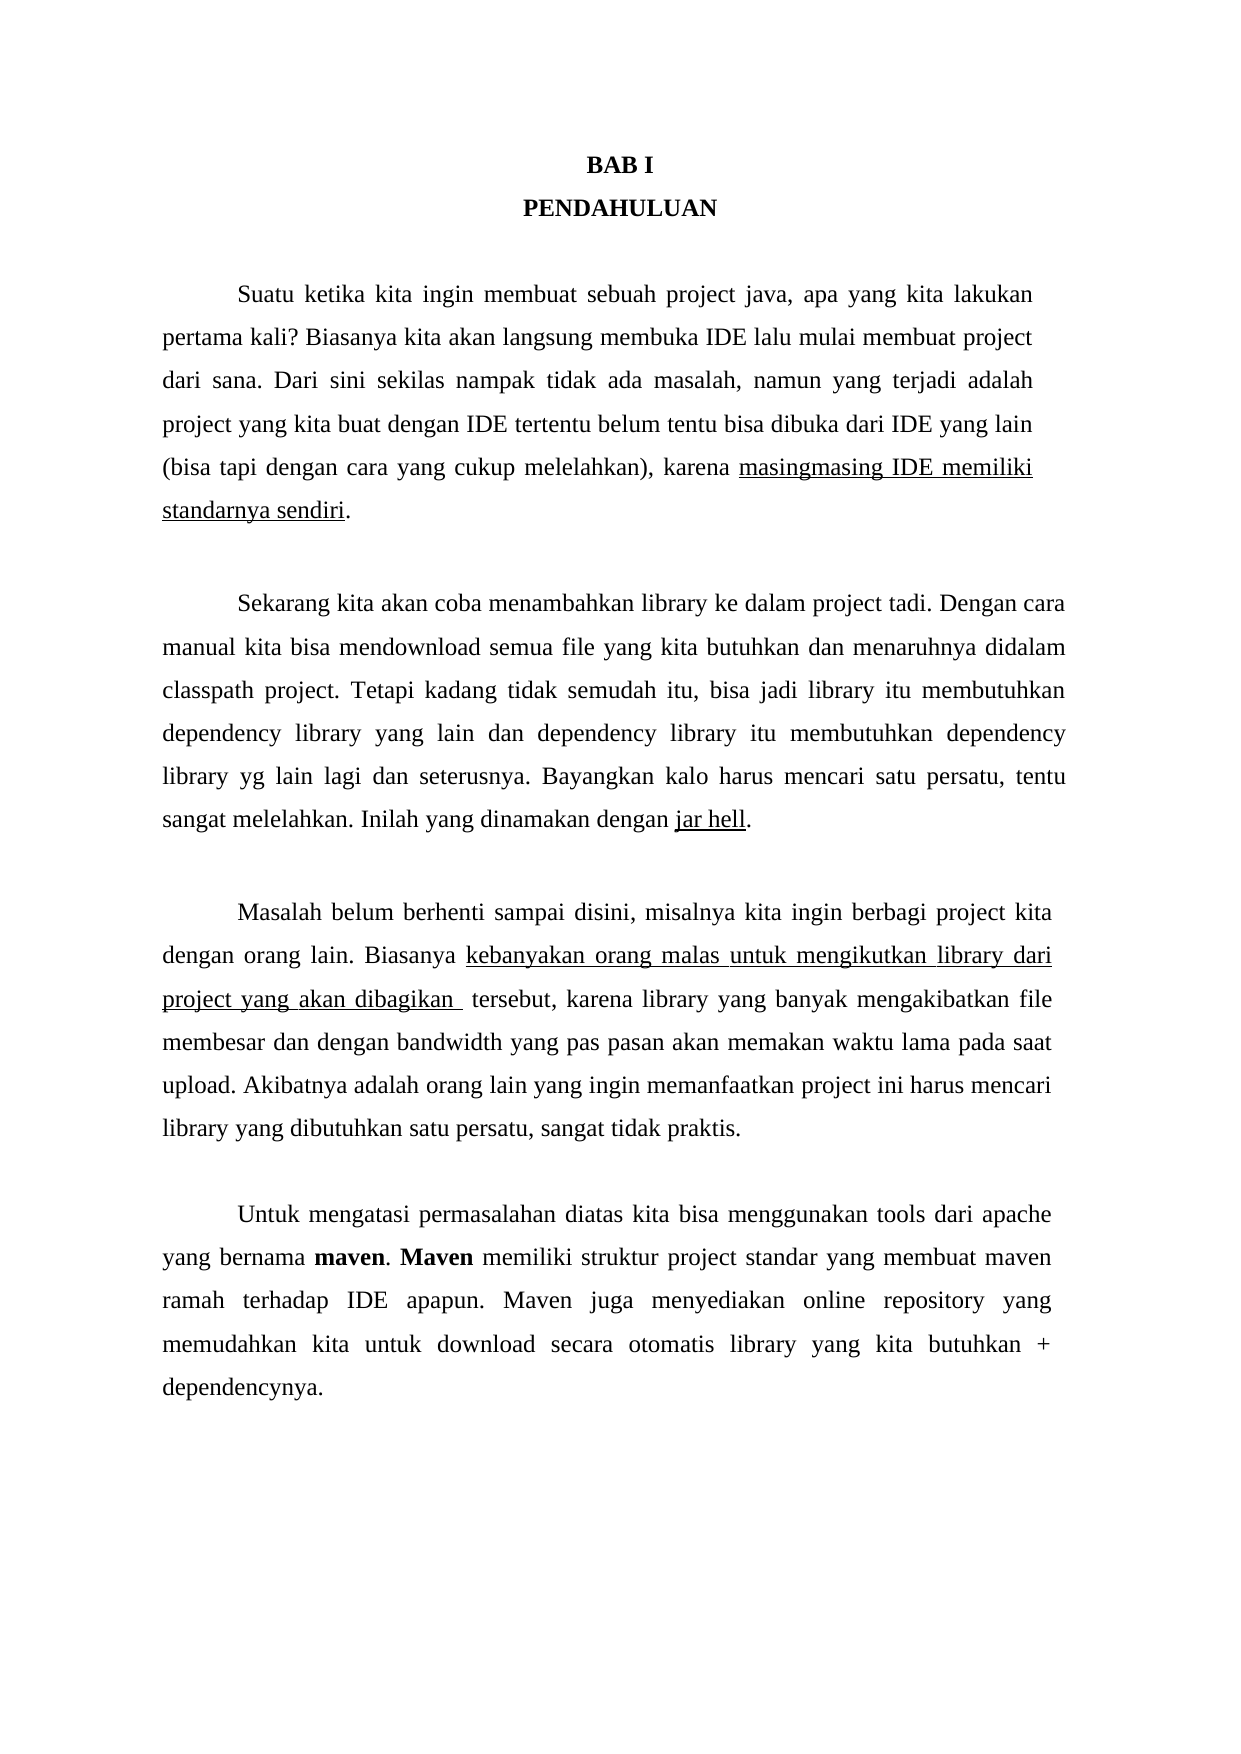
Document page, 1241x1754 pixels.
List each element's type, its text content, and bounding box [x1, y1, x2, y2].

text Masalah belum berhenti sampai disini, misalnya kita ingin berbagi project kita dengan orang lain. Biasanya kebanyakan orang malas untuk mengikutkan library dari project yang akan dibagikan tersebut, karena library yang banyak mengakibatkan file membesar dan dengan bandwidth yang pas­ pasan akan memakan waktu lama pada saat upload. Akibatnya adalah orang lain yang ingin memanfaatkan project ini harus mencari library yang dibutuhkan satu persatu, sangat tidak praktis. [162, 897, 1052, 1142]
text BAB I [150, 150, 1090, 179]
text Untuk mengatasi permasalahan diatas kita bisa menggunakan tools dari apache yang bernama maven. Maven memiliki struktur project standar yang membuat maven ramah terhadap IDE apapun. Maven juga menyediakan online repository yang memudahkan kita untuk download secara otomatis library yang kita butuhkan + dependency­nya. [162, 1199, 1052, 1401]
text PENDAHULUAN [150, 193, 1090, 222]
text Sekarang kita akan coba menambahkan library ke dalam project tadi. Dengan cara manual kita bisa mendownload semua file yang kita butuhkan dan menaruhnya didalam classpath project. Tetapi kadang tidak semudah itu, bisa jadi library itu membutuhkan dependency library yang lain dan dependency library itu membutuhkan dependency library yg lain lagi dan seterusnya. Bayangkan kalo harus mencari satu persatu, tentu sangat melelahkan. Inilah yang dinamakan dengan jar hell. [162, 588, 1066, 833]
text Suatu ketika kita ingin membuat sebuah project java, apa yang kita lakukan pertama kali? Biasanya kita akan langsung membuka IDE lalu mulai membuat project dari sana. Dari sini sekilas nampak tidak ada masalah, namun yang terjadi adalah project yang kita buat dengan IDE tertentu belum tentu bisa dibuka dari IDE yang lain (bisa tapi dengan cara yang cukup melelahkan), karena masing­masing IDE memiliki standarnya sendiri. [162, 279, 1033, 524]
